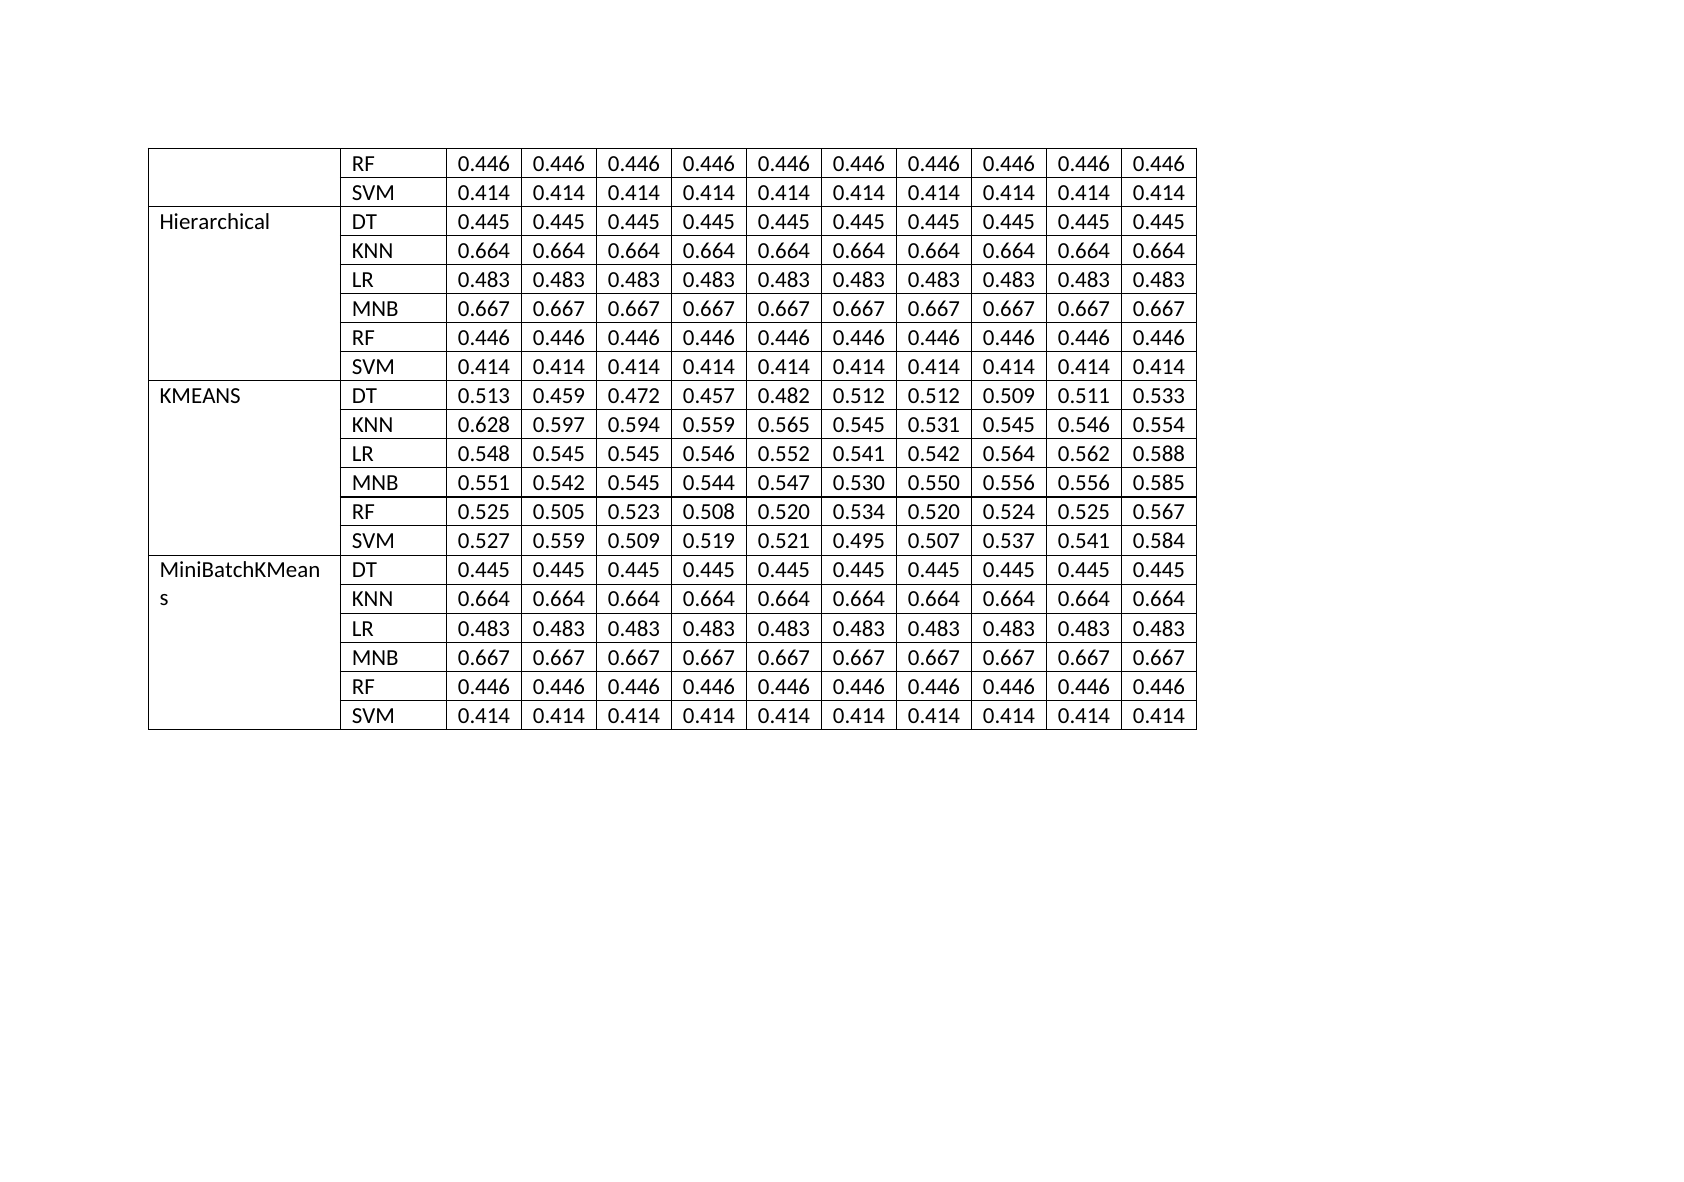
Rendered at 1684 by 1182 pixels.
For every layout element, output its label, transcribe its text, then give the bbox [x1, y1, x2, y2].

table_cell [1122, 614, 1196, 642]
table_cell 0.667 [672, 294, 746, 322]
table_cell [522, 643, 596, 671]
table_cell 0.507 [897, 526, 971, 554]
table_cell 0.594 [597, 410, 671, 438]
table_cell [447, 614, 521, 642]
table_cell 0.559 [672, 410, 746, 438]
table_cell 0.472 [597, 381, 671, 409]
table_cell 0.509 [972, 381, 1046, 409]
table_cell 0.445 [1047, 207, 1121, 235]
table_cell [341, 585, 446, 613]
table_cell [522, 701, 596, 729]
table_cell 0.667 [972, 294, 1046, 322]
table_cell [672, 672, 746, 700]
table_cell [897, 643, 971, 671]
table_cell 0.525 [1047, 498, 1121, 525]
table_cell 0.445 [597, 556, 671, 583]
table_cell 0.483 [972, 265, 1046, 293]
table_cell 0.531 [897, 410, 971, 438]
table_cell 0.445 [822, 207, 896, 235]
table_cell 0.445 [672, 207, 746, 235]
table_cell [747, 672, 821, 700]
table_cell 0.523 [597, 498, 671, 525]
table_cell 0.445 [897, 207, 971, 235]
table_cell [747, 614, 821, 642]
table_cell 0.597 [522, 410, 596, 438]
table_cell 0.530 [822, 468, 896, 496]
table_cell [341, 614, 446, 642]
table_cell 0.445 [1047, 556, 1121, 583]
table_cell 0.562 [1047, 439, 1121, 467]
table_cell 0.495 [822, 526, 896, 554]
table_cell KMEANS [149, 381, 340, 554]
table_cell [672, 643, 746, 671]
table_cell 0.414 [447, 178, 521, 206]
table_cell 0.483 [447, 265, 521, 293]
table_cell 0.414 [972, 178, 1046, 206]
table_cell Hierarchical [149, 207, 340, 380]
table_cell 0.446 [897, 149, 971, 177]
table_cell 0.414 [672, 178, 746, 206]
table_cell 0.446 [1122, 149, 1196, 177]
table_cell SVM [341, 526, 446, 554]
table_cell 0.664 [672, 236, 746, 264]
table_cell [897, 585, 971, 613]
table_cell DT [341, 556, 446, 583]
table_cell 0.483 [672, 265, 746, 293]
table_cell 0.446 [972, 149, 1046, 177]
table_cell 0.508 [672, 498, 746, 525]
table_cell 0.414 [672, 352, 746, 380]
table_cell MNB [341, 294, 446, 322]
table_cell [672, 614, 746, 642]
table_cell 0.445 [972, 207, 1046, 235]
table_cell 0.541 [1047, 526, 1121, 554]
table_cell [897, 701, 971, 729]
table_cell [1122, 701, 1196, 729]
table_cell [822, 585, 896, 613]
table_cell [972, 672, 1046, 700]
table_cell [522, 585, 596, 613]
table_cell 0.533 [1122, 381, 1196, 409]
table_cell RF [341, 498, 446, 525]
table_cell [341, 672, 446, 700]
table_cell 0.414 [597, 178, 671, 206]
table_cell 0.457 [672, 381, 746, 409]
table_cell 0.667 [447, 294, 521, 322]
table_cell 0.483 [897, 265, 971, 293]
table_cell 0.559 [522, 526, 596, 554]
table_cell 0.414 [822, 352, 896, 380]
table_cell 0.542 [522, 468, 596, 496]
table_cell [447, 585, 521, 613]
table_cell 0.513 [447, 381, 521, 409]
table_cell 0.414 [1122, 178, 1196, 206]
table_cell 0.483 [522, 265, 596, 293]
table_cell LR [341, 439, 446, 467]
table_cell RF [341, 149, 446, 177]
table_cell 0.664 [522, 236, 596, 264]
table_cell 0.520 [747, 498, 821, 525]
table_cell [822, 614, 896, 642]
table_cell 0.588 [1122, 439, 1196, 467]
table_cell 0.483 [1122, 265, 1196, 293]
table_cell 0.565 [747, 410, 821, 438]
table_cell DT [341, 207, 446, 235]
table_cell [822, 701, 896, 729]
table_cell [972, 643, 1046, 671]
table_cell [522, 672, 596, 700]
table_cell 0.482 [747, 381, 821, 409]
table_cell 0.546 [1047, 410, 1121, 438]
table_cell 0.548 [447, 439, 521, 467]
table_cell 0.512 [897, 381, 971, 409]
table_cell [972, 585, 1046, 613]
table_cell 0.505 [522, 498, 596, 525]
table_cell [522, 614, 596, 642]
table_cell 0.446 [747, 149, 821, 177]
table_cell 0.414 [1047, 178, 1121, 206]
table_cell 0.446 [447, 323, 521, 351]
table_cell 0.483 [1047, 265, 1121, 293]
table_cell 0.483 [747, 265, 821, 293]
table_cell 0.445 [972, 556, 1046, 583]
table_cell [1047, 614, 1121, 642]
table_cell 0.511 [1047, 381, 1121, 409]
table_cell LR [341, 265, 446, 293]
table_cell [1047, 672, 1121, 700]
table_cell 0.414 [522, 178, 596, 206]
table_cell 0.534 [822, 498, 896, 525]
table_cell 0.446 [822, 323, 896, 351]
table_cell 0.667 [597, 294, 671, 322]
table_cell MNB [341, 468, 446, 496]
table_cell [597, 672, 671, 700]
table_cell 0.544 [672, 468, 746, 496]
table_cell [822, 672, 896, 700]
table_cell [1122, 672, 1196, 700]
table_cell 0.446 [1122, 323, 1196, 351]
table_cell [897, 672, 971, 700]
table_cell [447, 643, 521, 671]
table_cell 0.414 [747, 178, 821, 206]
table_cell 0.446 [597, 323, 671, 351]
table_cell 0.445 [672, 556, 746, 583]
table_cell 0.446 [1047, 149, 1121, 177]
table_cell 0.551 [447, 468, 521, 496]
table_cell 0.664 [822, 236, 896, 264]
table_cell 0.446 [897, 323, 971, 351]
table_cell 0.414 [1047, 352, 1121, 380]
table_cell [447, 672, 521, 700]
table_cell KNN [341, 410, 446, 438]
table_cell 0.445 [522, 207, 596, 235]
table_cell 0.414 [897, 352, 971, 380]
table_cell 0.542 [897, 439, 971, 467]
table_cell 0.414 [747, 352, 821, 380]
table_cell 0.445 [1122, 207, 1196, 235]
table_cell 0.445 [747, 207, 821, 235]
table_cell 0.414 [897, 178, 971, 206]
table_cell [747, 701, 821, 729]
table_cell 0.414 [447, 352, 521, 380]
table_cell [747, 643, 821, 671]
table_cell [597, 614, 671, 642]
table_cell 0.664 [897, 236, 971, 264]
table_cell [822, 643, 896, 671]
table_cell 0.446 [447, 149, 521, 177]
table_cell 0.664 [747, 236, 821, 264]
table_cell 0.667 [897, 294, 971, 322]
table_cell 0.584 [1122, 526, 1196, 554]
table_cell 0.545 [597, 468, 671, 496]
table_cell 0.446 [522, 323, 596, 351]
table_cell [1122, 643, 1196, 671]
table_cell 0.667 [1122, 294, 1196, 322]
table_cell 0.414 [822, 178, 896, 206]
table_cell 0.556 [1047, 468, 1121, 496]
table_cell 0.521 [747, 526, 821, 554]
table_cell KNN [341, 236, 446, 264]
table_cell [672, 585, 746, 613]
table_cell 0.664 [597, 236, 671, 264]
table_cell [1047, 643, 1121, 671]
table_cell 0.445 [447, 207, 521, 235]
table_cell 0.550 [897, 468, 971, 496]
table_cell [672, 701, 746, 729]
table_cell RF [341, 323, 446, 351]
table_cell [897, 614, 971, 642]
table_cell SVM [341, 352, 446, 380]
table_cell 0.414 [972, 352, 1046, 380]
table_cell 0.541 [822, 439, 896, 467]
table_cell 0.483 [822, 265, 896, 293]
table_cell 0.446 [972, 323, 1046, 351]
table_cell 0.527 [447, 526, 521, 554]
table_cell 0.525 [447, 498, 521, 525]
table_cell 0.667 [1047, 294, 1121, 322]
table_cell 0.519 [672, 526, 746, 554]
table_cell 0.564 [972, 439, 1046, 467]
table_cell 0.664 [1122, 236, 1196, 264]
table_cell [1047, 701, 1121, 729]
table_cell SVM [341, 178, 446, 206]
table_cell 0.445 [597, 207, 671, 235]
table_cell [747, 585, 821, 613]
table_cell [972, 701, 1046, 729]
table_cell 0.664 [447, 236, 521, 264]
table_cell 0.414 [1122, 352, 1196, 380]
table_cell 0.546 [672, 439, 746, 467]
table_cell 0.545 [972, 410, 1046, 438]
table_cell 0.445 [747, 556, 821, 583]
table_cell 0.545 [822, 410, 896, 438]
table_cell 0.483 [597, 265, 671, 293]
table_cell 0.545 [522, 439, 596, 467]
table_cell 0.520 [897, 498, 971, 525]
table_cell 0.664 [972, 236, 1046, 264]
table_cell 0.545 [597, 439, 671, 467]
table_cell 0.445 [447, 556, 521, 583]
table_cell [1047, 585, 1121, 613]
table_cell 0.509 [597, 526, 671, 554]
table_cell 0.537 [972, 526, 1046, 554]
table_cell 0.554 [1122, 410, 1196, 438]
table_cell 0.445 [522, 556, 596, 583]
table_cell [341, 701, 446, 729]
table_cell 0.446 [597, 149, 671, 177]
table_cell MiniBatchKMeans [149, 556, 340, 729]
table_cell 0.552 [747, 439, 821, 467]
table_cell 0.667 [522, 294, 596, 322]
table_cell 0.667 [822, 294, 896, 322]
table_cell 0.556 [972, 468, 1046, 496]
table_cell 0.414 [597, 352, 671, 380]
table_cell 0.664 [1047, 236, 1121, 264]
table_cell 0.547 [747, 468, 821, 496]
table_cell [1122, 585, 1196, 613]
table_cell 0.459 [522, 381, 596, 409]
table_cell 0.628 [447, 410, 521, 438]
table_cell DT [341, 381, 446, 409]
table_cell 0.446 [822, 149, 896, 177]
table_cell 0.446 [522, 149, 596, 177]
table_cell 0.446 [672, 149, 746, 177]
table_cell 0.585 [1122, 468, 1196, 496]
table_cell 0.445 [822, 556, 896, 583]
table_cell 0.667 [747, 294, 821, 322]
table_cell 0.445 [897, 556, 971, 583]
table_cell 0.446 [747, 323, 821, 351]
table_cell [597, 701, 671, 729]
table_cell 0.446 [672, 323, 746, 351]
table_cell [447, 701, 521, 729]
table_cell 0.445 [1122, 556, 1196, 583]
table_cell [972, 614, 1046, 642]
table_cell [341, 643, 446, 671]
table_cell 0.567 [1122, 498, 1196, 525]
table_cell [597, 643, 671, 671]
table_cell 0.512 [822, 381, 896, 409]
table_cell 0.446 [1047, 323, 1121, 351]
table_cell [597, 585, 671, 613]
table_cell 0.524 [972, 498, 1046, 525]
table_cell 0.414 [522, 352, 596, 380]
